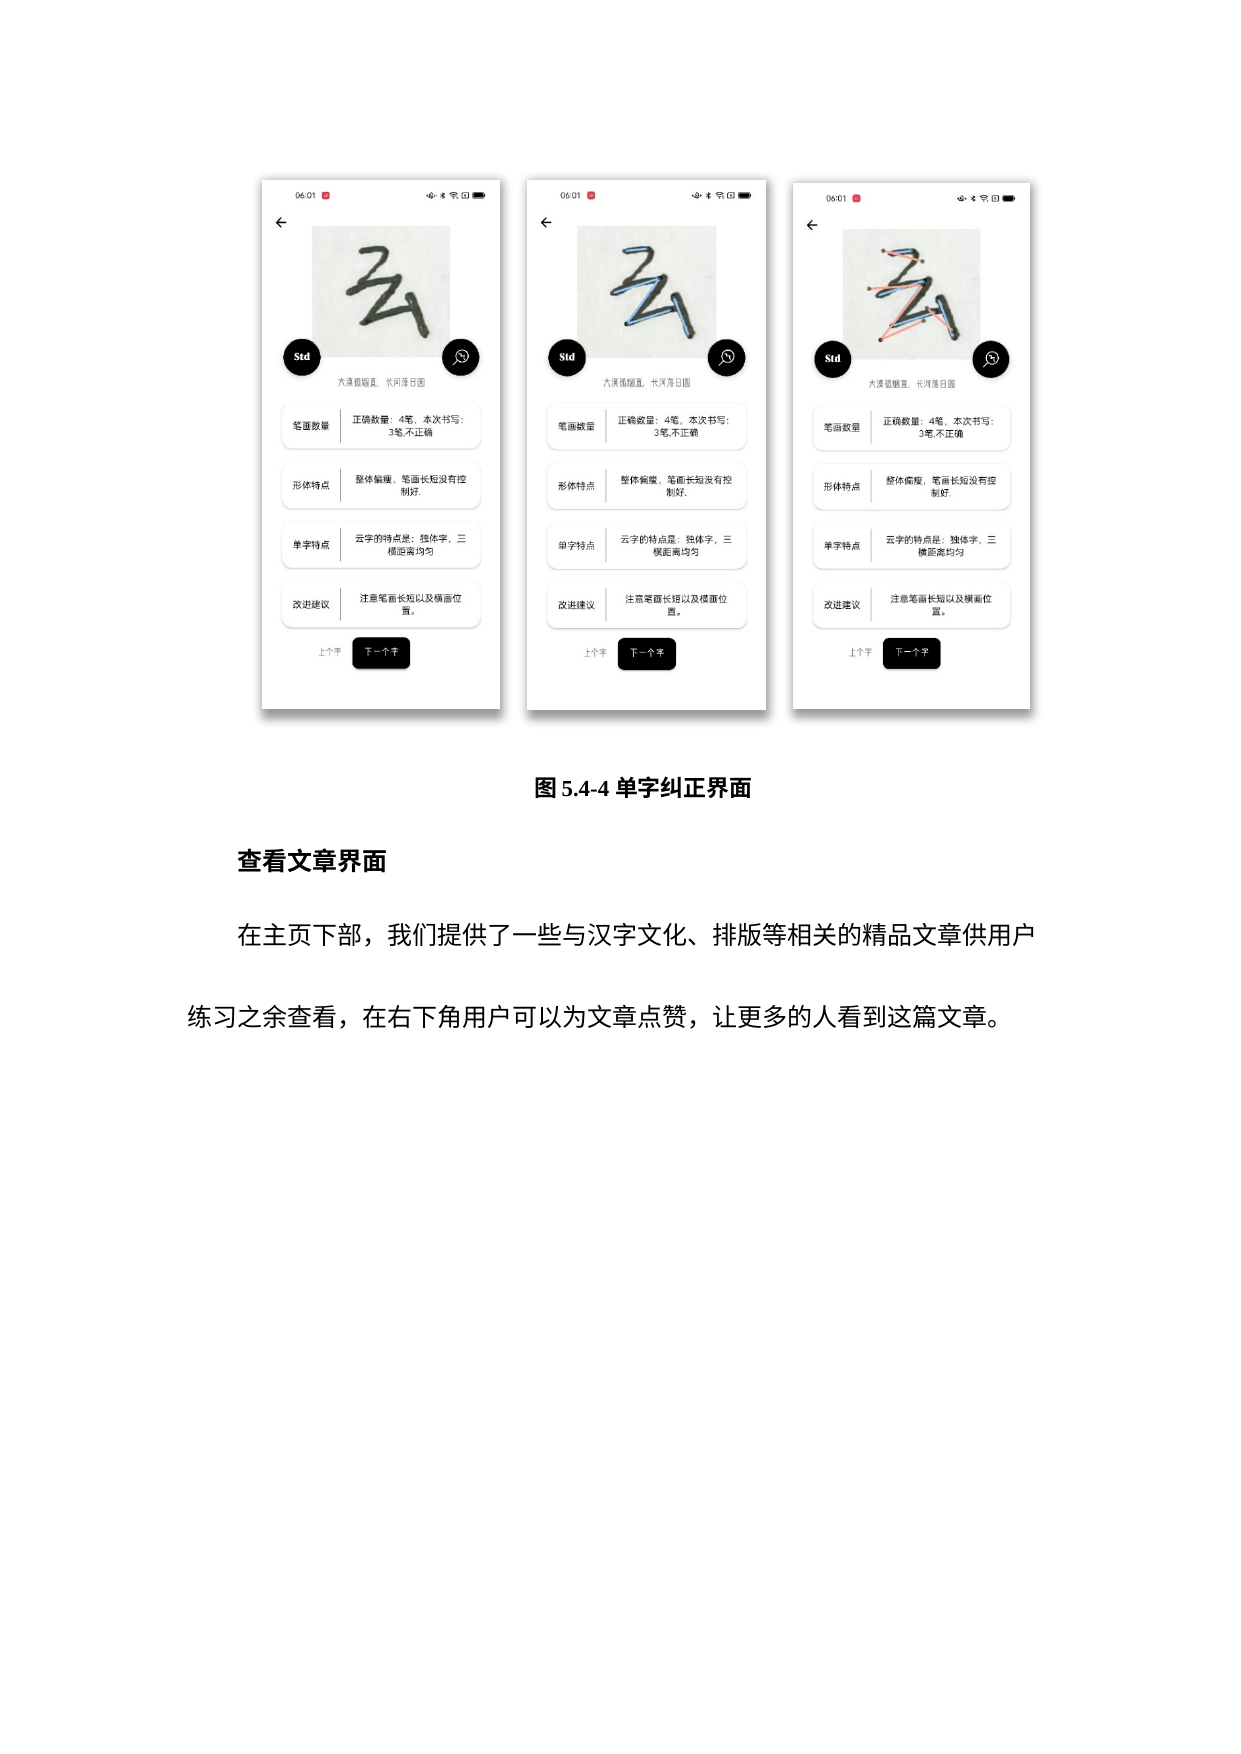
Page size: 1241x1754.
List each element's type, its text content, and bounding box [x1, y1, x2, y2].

text 查看文章界面 [187, 827, 1053, 892]
picture [793, 183, 1030, 709]
picture [262, 180, 500, 709]
picture [527, 180, 766, 710]
text 图5.4-4 单字纠正界面 [187, 754, 1053, 819]
text 在主页下部，我们提供了一些与汉字文化、排版等相关的精品文章供用户练习之余查看，在右下角用户可以为文章点赞，让更多的人看到这篇文章。 [187, 901, 1053, 1048]
